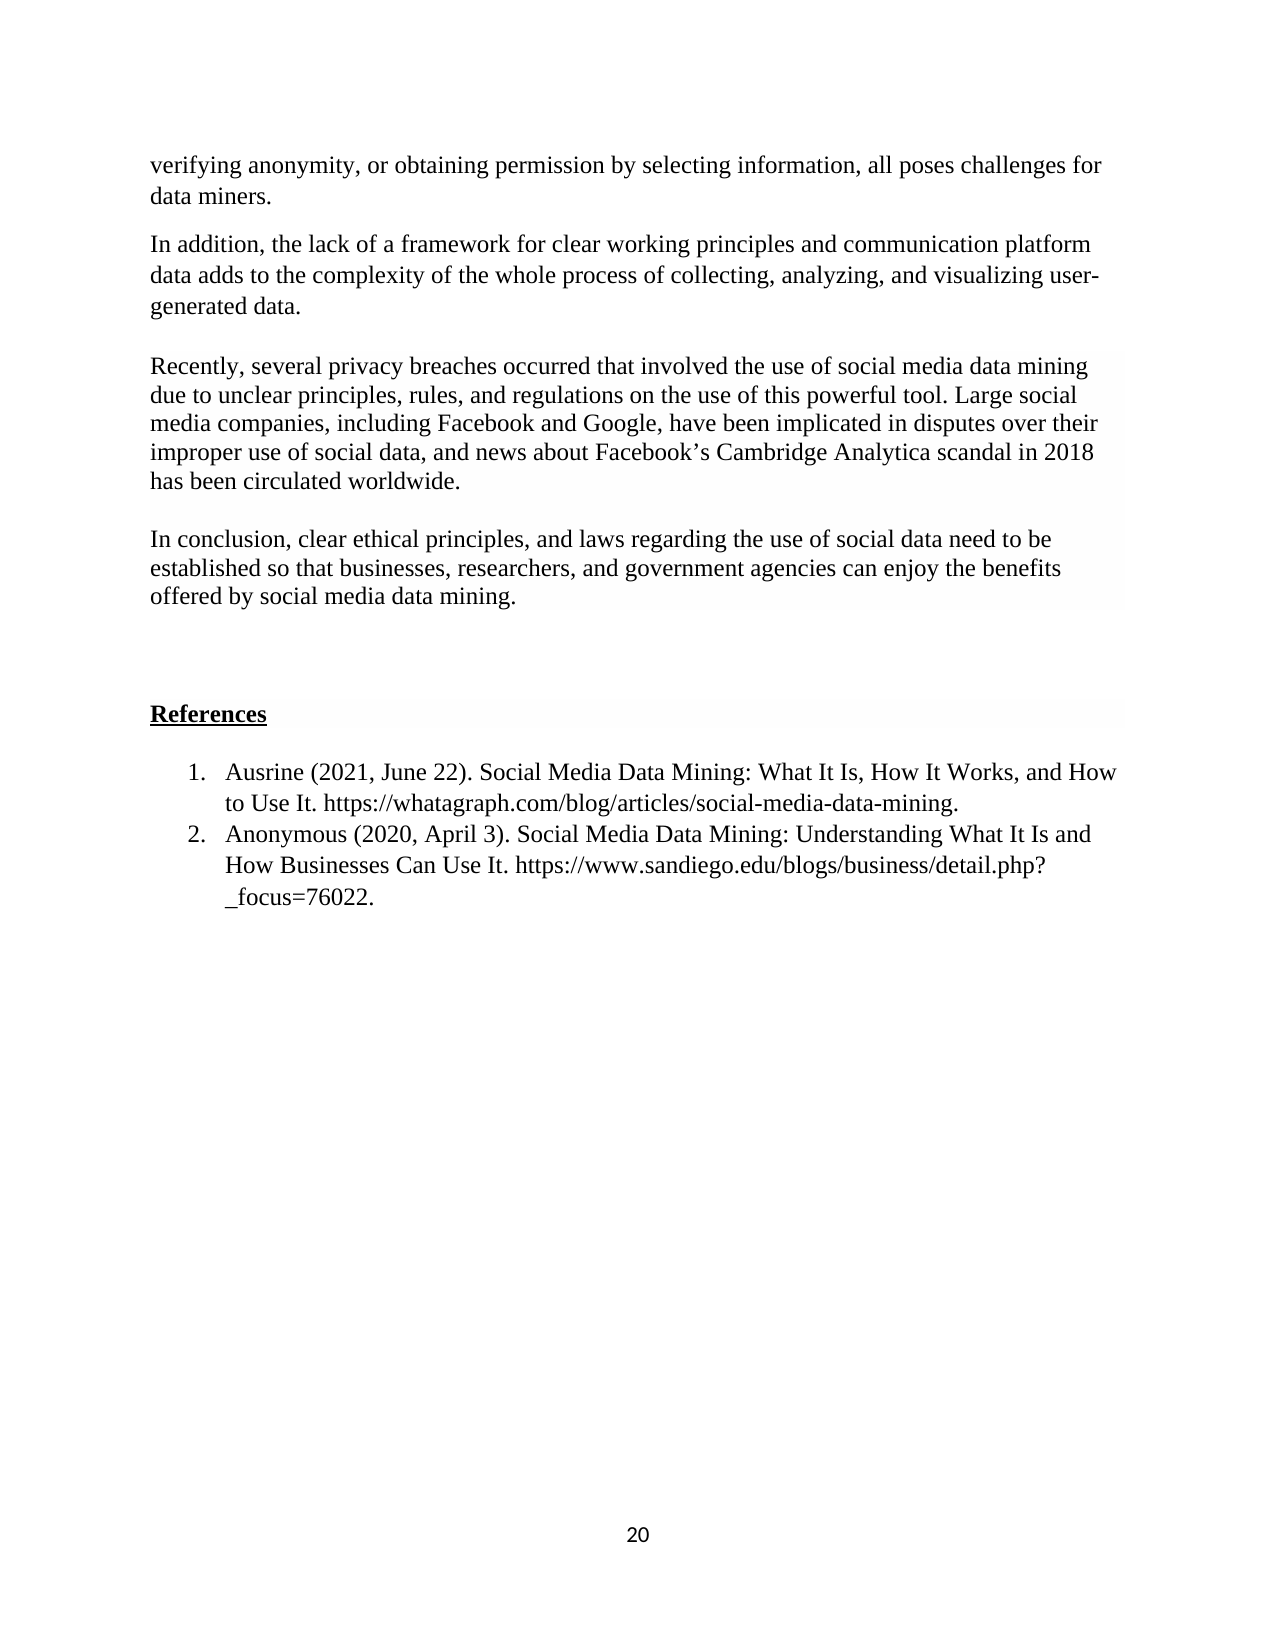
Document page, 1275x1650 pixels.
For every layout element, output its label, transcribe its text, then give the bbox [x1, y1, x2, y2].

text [150, 150, 1125, 210]
list Ausrine (2021, June 22). Social Media Data Mining: What It Is, How It Works, and How to Use It. https://whatagraph.com/blog/articles/social-media-data-mining. [187, 757, 1125, 817]
text In conclusion, clear ethical principles, and laws regarding the use of social data need to be established so that businesses, researchers, and government agencies can enjoy the benefits offered by social media data mining. [150, 524, 1125, 610]
text Recently, several privacy breaches occurred that involved the use of social media data mining due to unclear principles, rules, and regulations on the use of this powerful tool. Large social media companies, including Facebook and Google, have been implicated in disputes over their improper use of social data, and news about Facebook’s Cambridge Analytica scandal in 2018 has been circulated worldwide. [150, 351, 1125, 495]
text References [150, 699, 1125, 728]
list Anonymous (2020, April 3). Social Media Data Mining: Understanding What It Is and How Businesses Can Use It. https://www.sandiego.edu/blogs/business/detail.php?_focus=76022. [187, 819, 1125, 910]
text In addition, the lack of a framework for clear working principles and communication platform data adds to the complexity of the whole process of collecting, analyzing, and visualizing user-generated data. [150, 229, 1125, 319]
